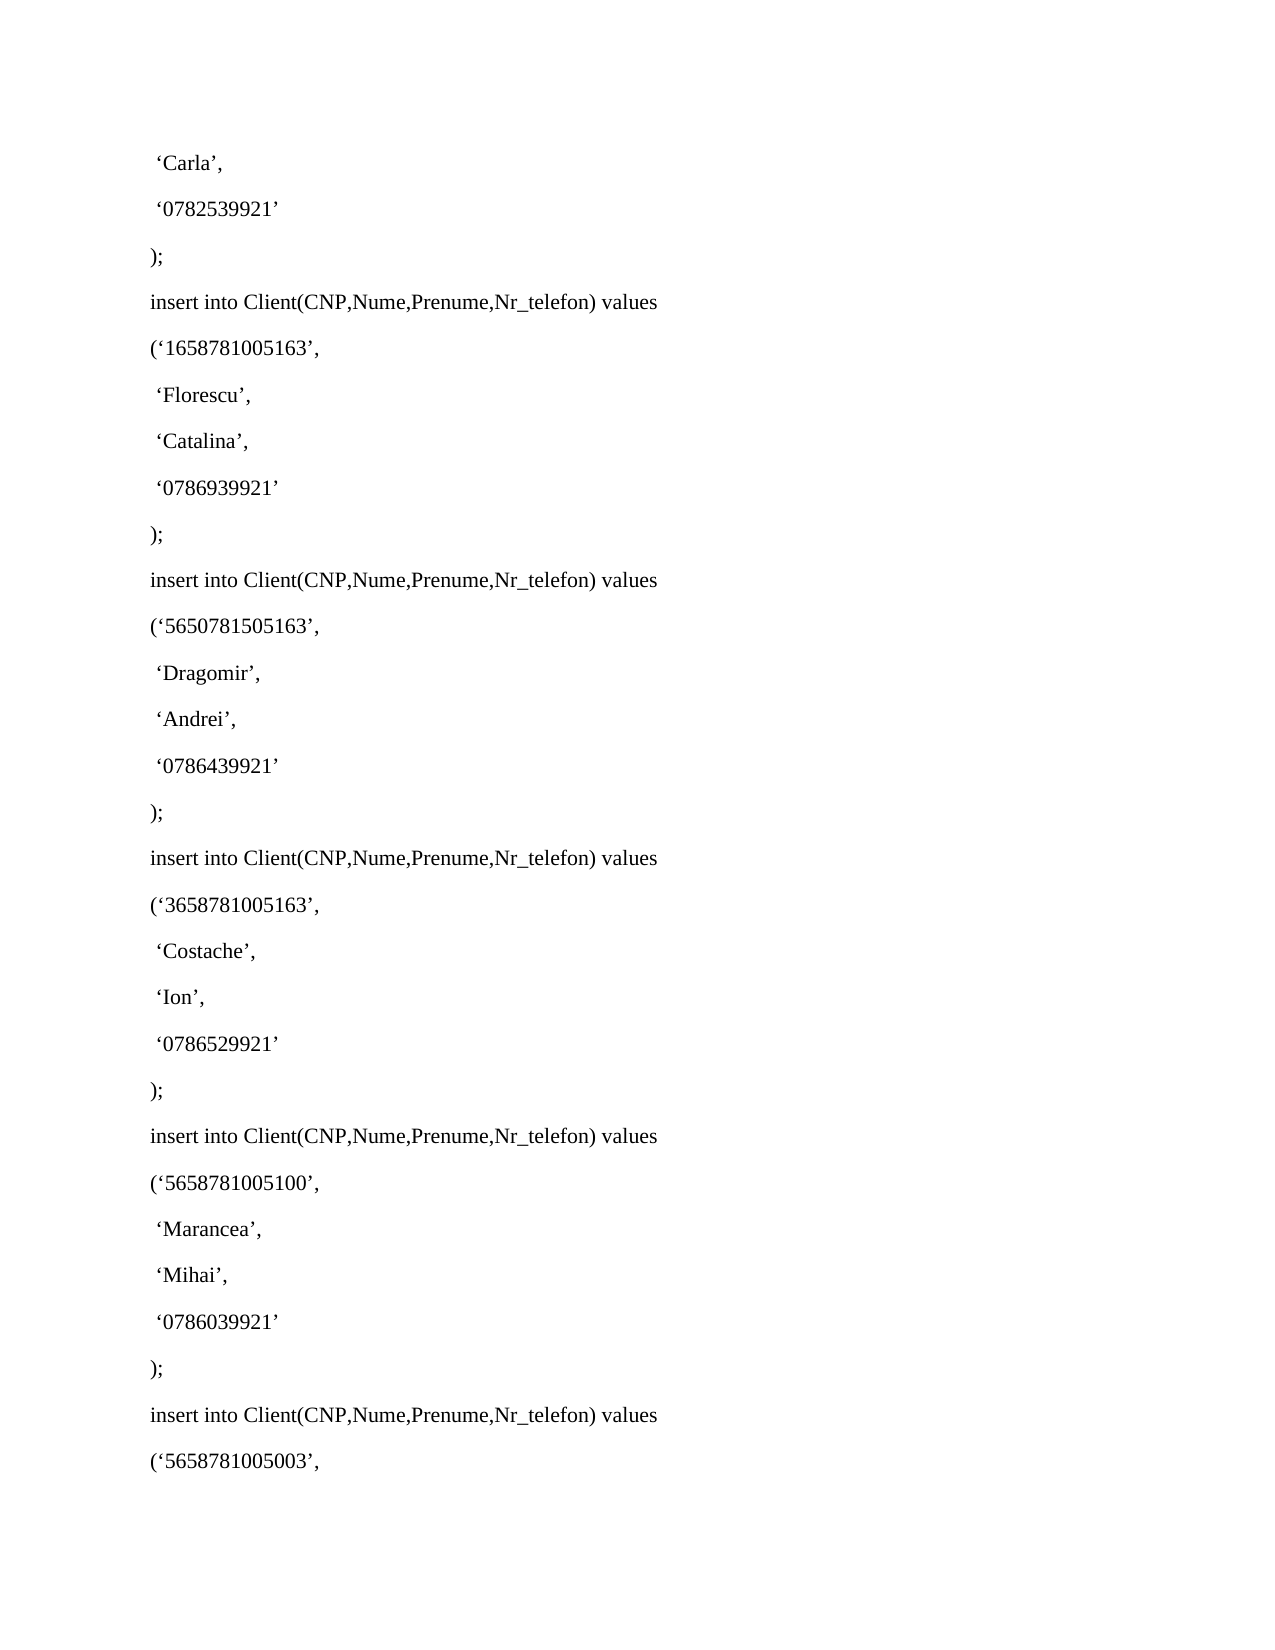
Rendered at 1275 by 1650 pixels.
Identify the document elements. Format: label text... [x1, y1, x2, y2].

text ); [150, 1355, 1125, 1380]
text ); [150, 799, 1125, 824]
text ‘0786039921’ [150, 1309, 1125, 1334]
text ‘0786529921’ [150, 1031, 1125, 1056]
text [150, 1402, 1125, 1427]
text ‘0786939921’ [150, 474, 1125, 500]
text ‘Florescu’, [150, 382, 1125, 407]
text insert into Client(CNP,Nume,Prenume,Nr_telefon) values [150, 845, 1125, 871]
text ‘0782539921’ [150, 196, 1125, 222]
text ); [150, 243, 1125, 268]
text ); [150, 521, 1125, 546]
text (‘3658781005163’, [150, 892, 1125, 917]
text insert into Client(CNP,Nume,Prenume,Nr_telefon) values [150, 1123, 1125, 1149]
text insert into Client(CNP,Nume,Prenume,Nr_telefon) values [150, 567, 1125, 592]
text ‘Mihai’, [150, 1262, 1125, 1288]
text ‘0786439921’ [150, 753, 1125, 778]
text (‘1658781005163’, [150, 335, 1125, 361]
text (‘5658781005100’, [150, 1170, 1125, 1195]
text ‘Andrei’, [150, 706, 1125, 731]
text (‘5650781505163’, [150, 613, 1125, 639]
text ‘Marancea’, [150, 1216, 1125, 1241]
text ‘Carla’, [150, 150, 1125, 175]
text ‘Costache’, [150, 938, 1125, 963]
text ‘Dragomir’, [150, 660, 1125, 685]
text ); [150, 1077, 1125, 1102]
text (‘5658781005003’, [150, 1448, 1125, 1473]
text ‘Catalina’, [150, 428, 1125, 453]
text ‘Ion’, [150, 984, 1125, 1009]
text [150, 289, 1125, 314]
